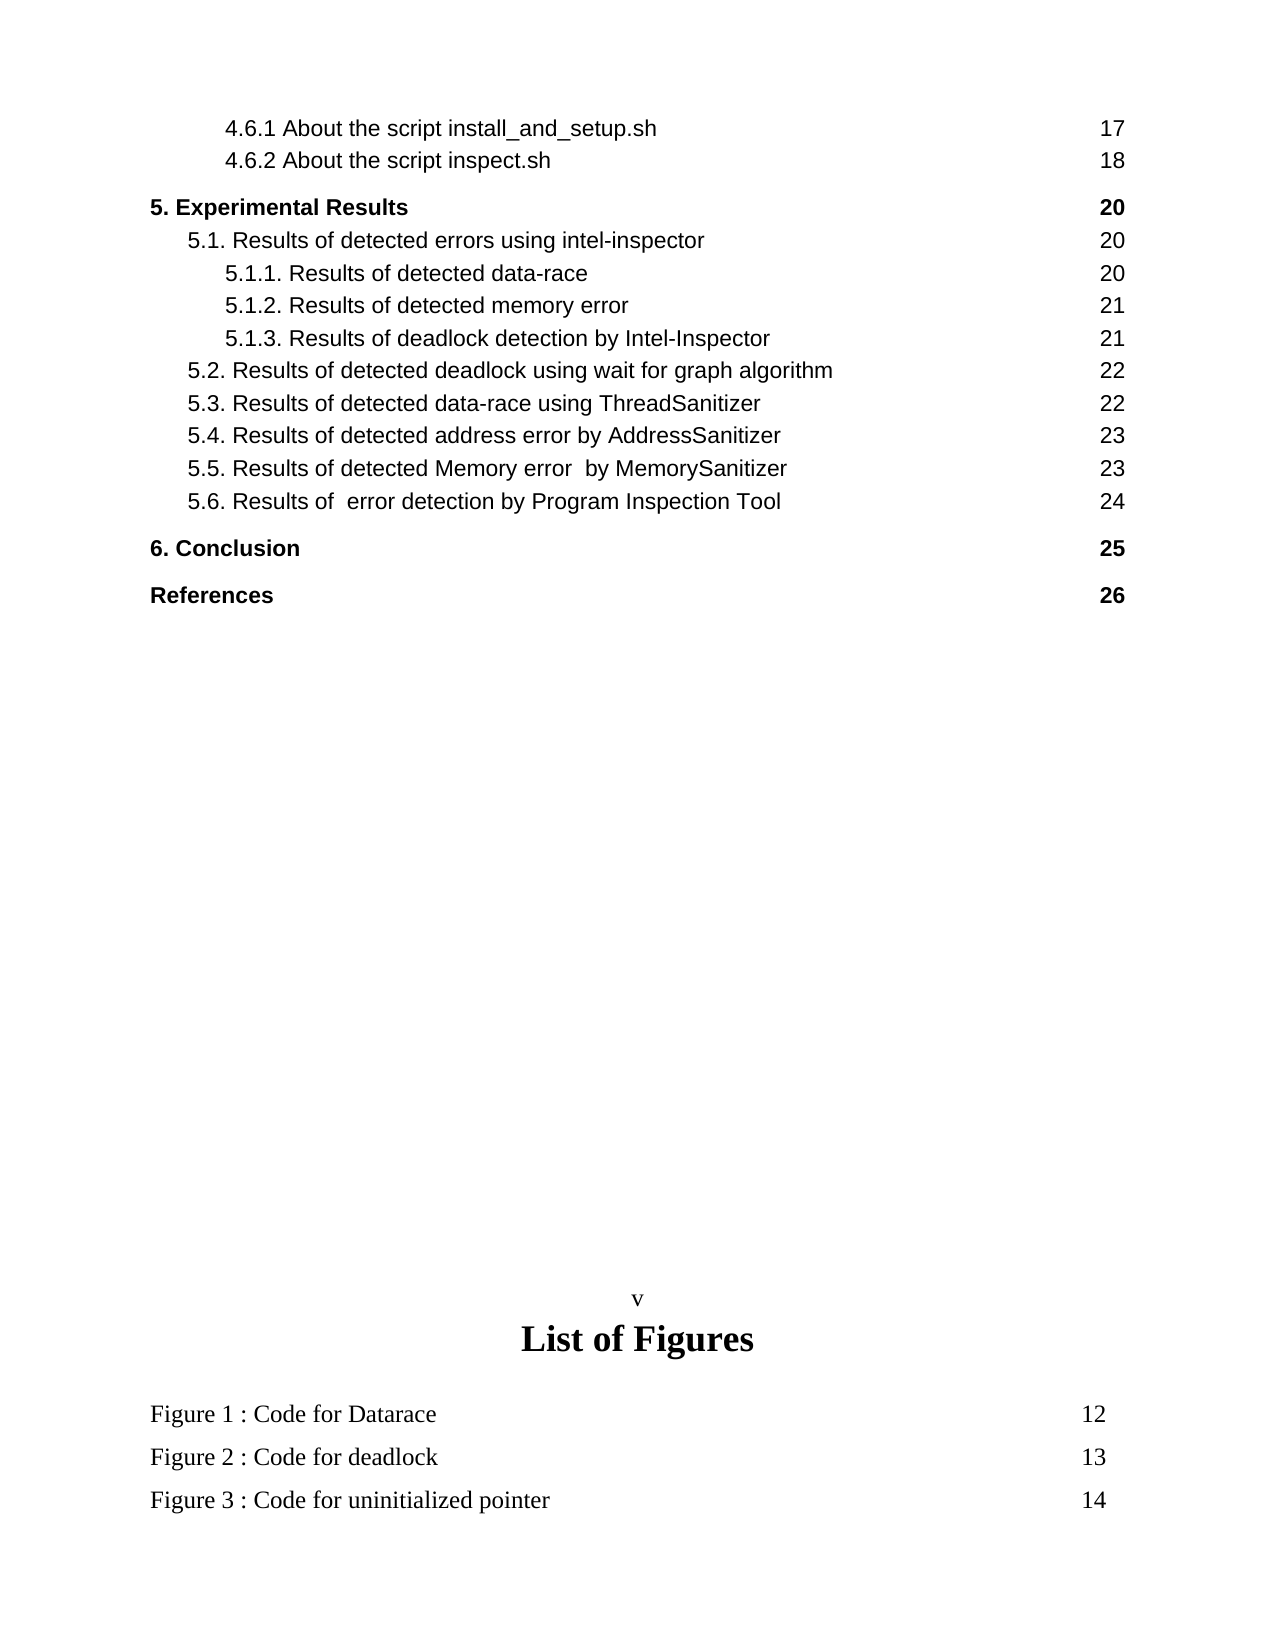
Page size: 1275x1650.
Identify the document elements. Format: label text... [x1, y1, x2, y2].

text Figure 3 : Code for uninitialized pointer 14 [150, 1485, 1125, 1514]
text Figure 1 : Code for Datarace 12 [150, 1399, 1125, 1427]
text v [150, 1283, 1125, 1312]
text Figure 2 : Code for deadlock 13 [150, 1442, 1125, 1471]
subtitle List of Figures [150, 1316, 1125, 1359]
